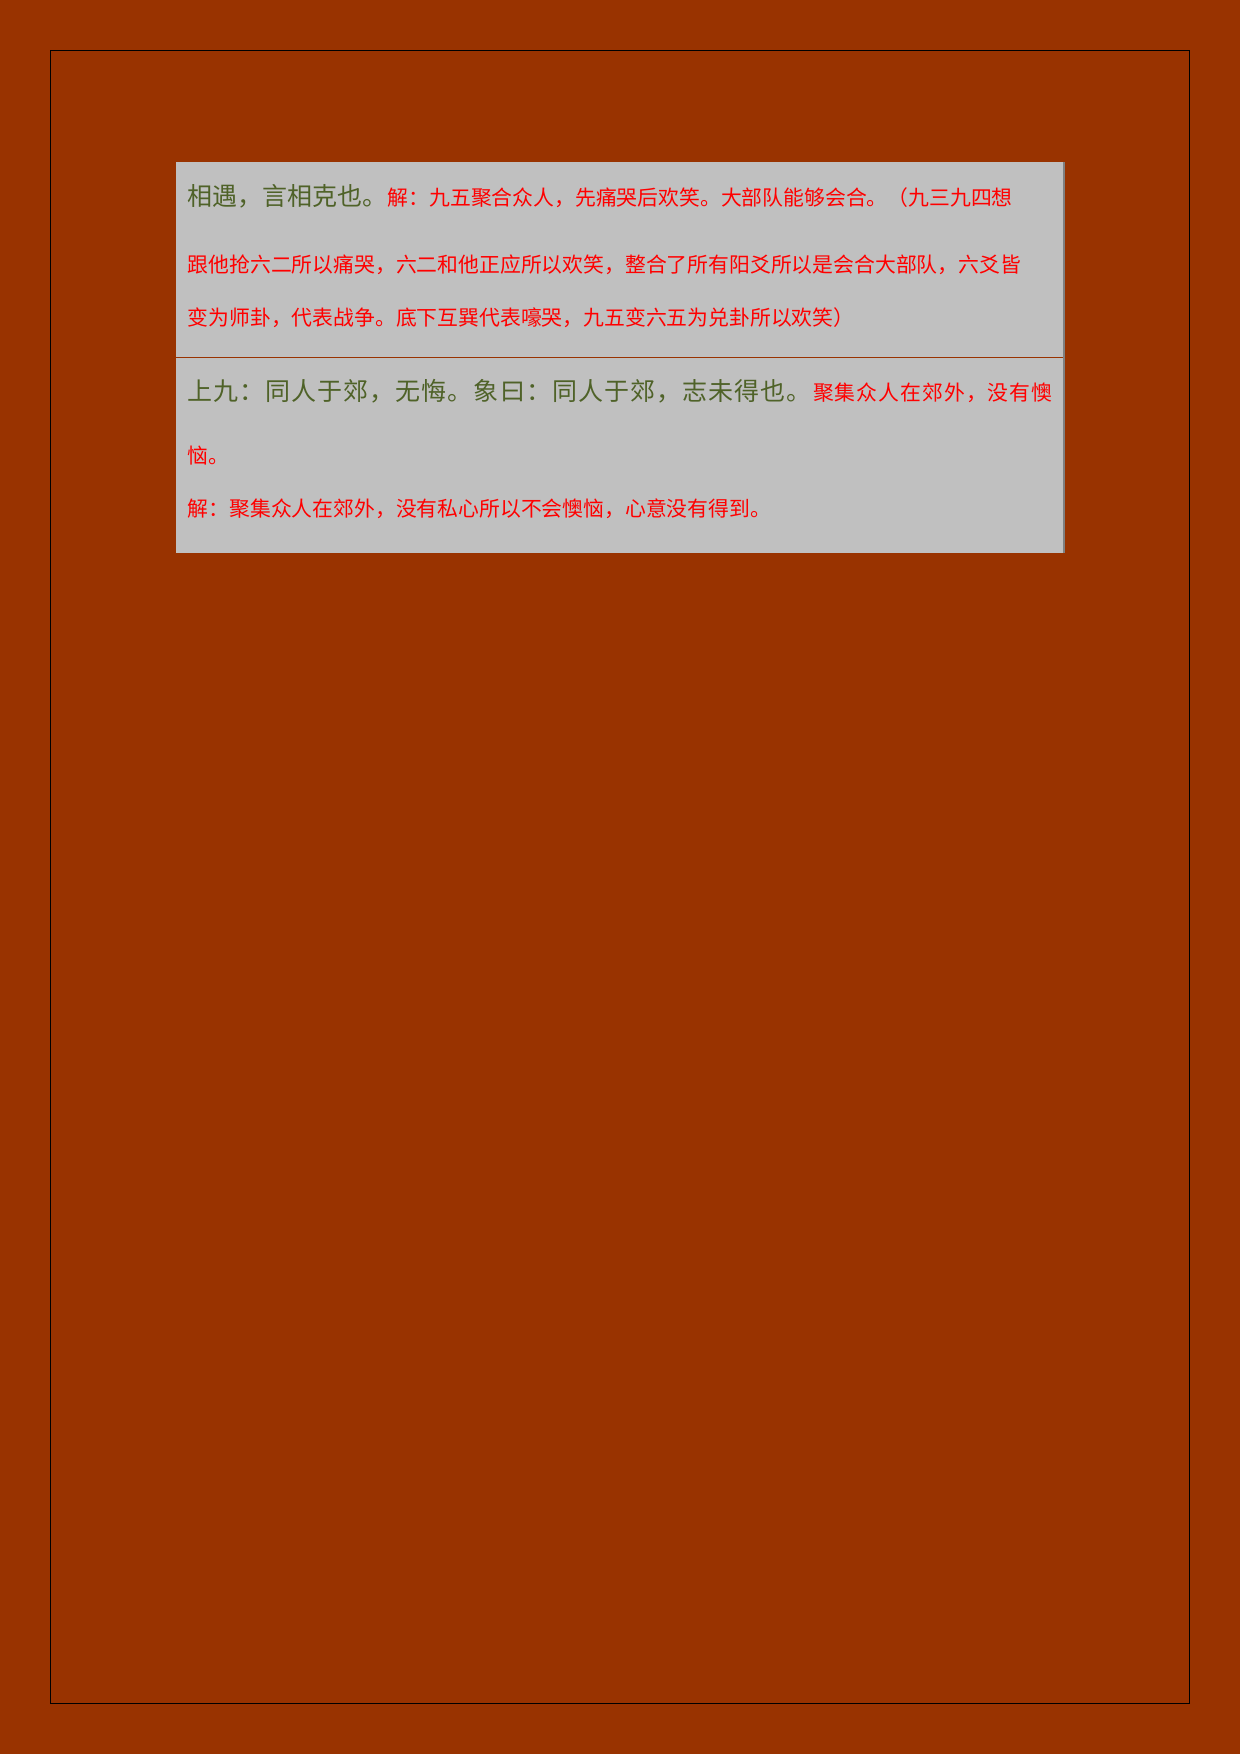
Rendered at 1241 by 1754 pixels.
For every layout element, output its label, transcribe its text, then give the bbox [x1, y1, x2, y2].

table_cell 变为师卦，代表战争。底下互巽代表嚎哭，九五变六五为兑卦所以欢笑） [176, 300, 1063, 357]
table_cell 跟他抢六二所以痛哭，六二和他正应所以欢笑，整合了所有阳爻所以是会合大部队，六爻皆 [176, 247, 1063, 300]
table_cell 相遇，言相克也。解：九五聚合众人，先痛哭后欢笑。大部队能够会合。（九三九四想 [176, 162, 1063, 247]
table_cell 上九：同人于郊，无悔。象曰：同人于郊，志未得也。聚集众人在郊外，没有懊恼。 [176, 358, 1063, 491]
table_cell 解：聚集众人在郊外，没有私心所以不会懊恼，心意没有得到。 [176, 491, 1063, 553]
